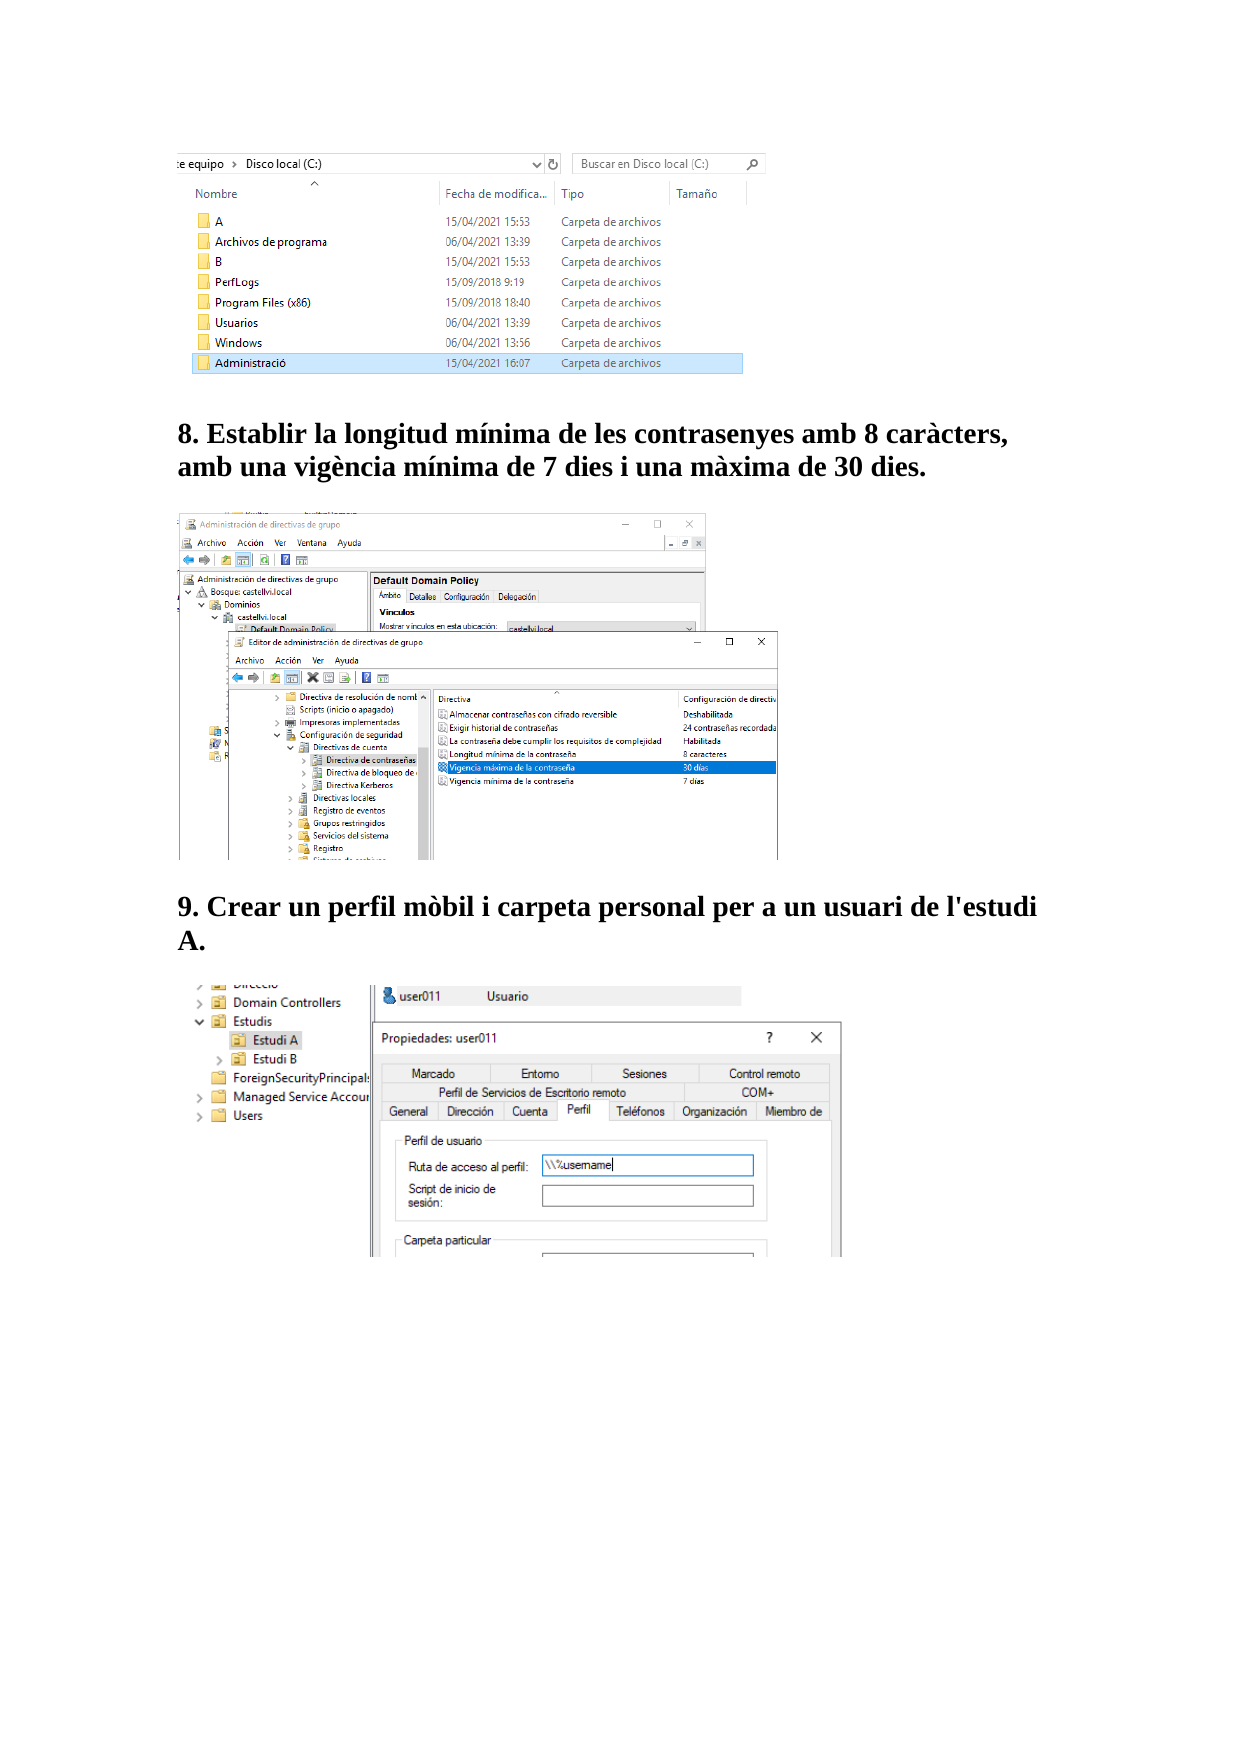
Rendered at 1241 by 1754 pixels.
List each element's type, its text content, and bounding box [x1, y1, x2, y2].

text 9. Crear un perfil mòbil i carpeta personal per a un usuari de l'estudi A. [177, 889, 1063, 956]
text 8. Establir la longitud mínima de les contrasenyes amb 8 caràcters, amb una vigència mínima de 7 dies i una màxima de 30 dies. [177, 416, 1063, 483]
picture [177, 512, 780, 860]
picture [177, 985, 877, 1257]
picture [177, 147, 766, 387]
